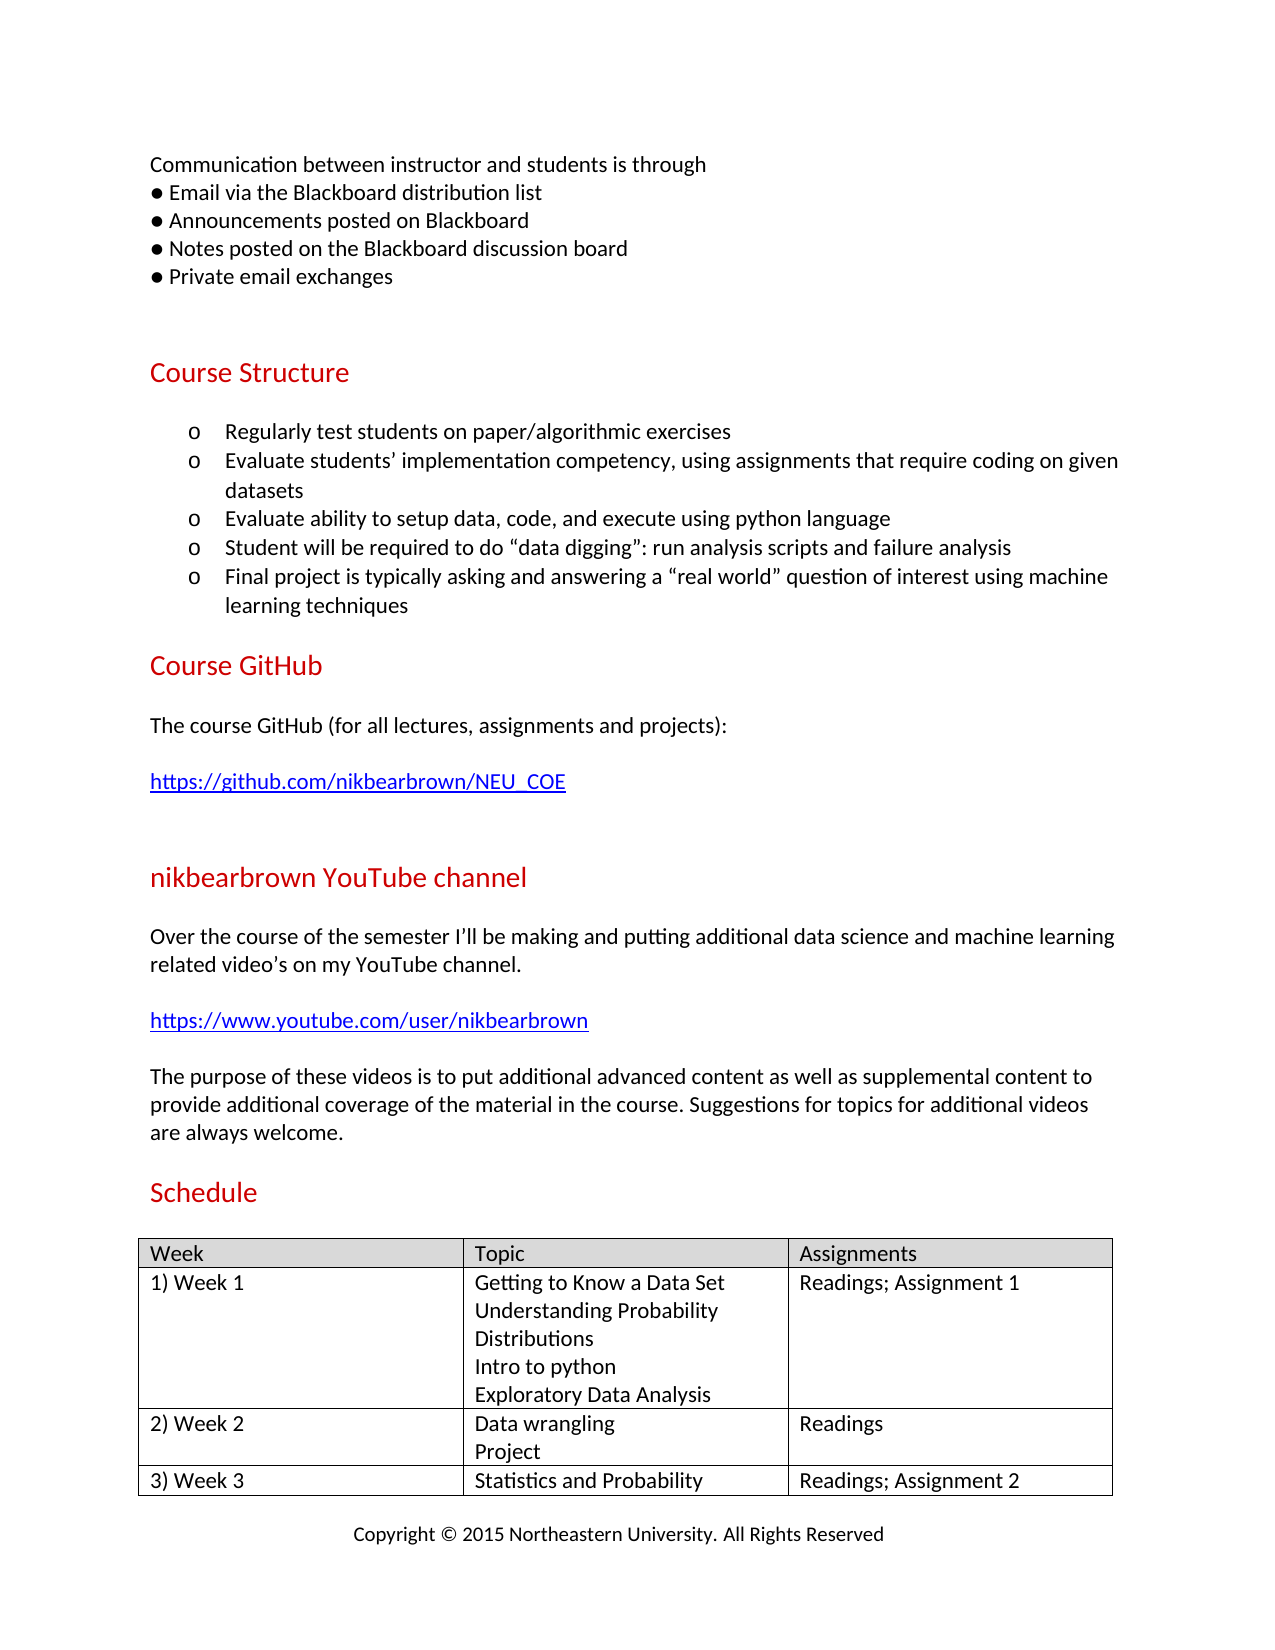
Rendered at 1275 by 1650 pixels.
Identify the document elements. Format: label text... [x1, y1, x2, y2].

text Over the course of the semester I’ll be making and putting additional data science and machine learning related video’s on my YouTube channel. [150, 922, 1125, 978]
text ● Announcements posted on Blackboard [150, 206, 1125, 234]
text Communication between instructor and students is through [150, 150, 1125, 178]
text https://www.youtube.com/user/nikbearbrown [150, 1006, 1125, 1034]
text ● Private email exchanges [150, 262, 1125, 290]
text ● Notes posted on the Blackboard discussion board [150, 234, 1125, 262]
table_cell 3) Week 3 [139, 1466, 463, 1494]
list Student will be required to do “data digging”: run analysis scripts and failure analysis [187, 533, 1125, 562]
table_cell Statistics and Probability [464, 1466, 788, 1494]
table_cell 2) Week 2 [139, 1409, 463, 1465]
table_cell Getting to Know a Data Set Understanding Probability Distributions Intro to python Exploratory Data Analysis [464, 1268, 788, 1408]
list Final project is typically asking and answering a “real world” question of interest using machine learning techniques [187, 562, 1125, 619]
text Schedule [150, 1174, 1125, 1210]
table_cell Data wrangling Project [464, 1409, 788, 1465]
text Course GitHub [150, 647, 1125, 683]
table_cell Readings; Assignment 2 [789, 1466, 1112, 1494]
list Regularly test students on paper/algorithmic exercises [187, 417, 1125, 447]
table_header Week [139, 1239, 463, 1267]
text ● Email via the Blackboard distribution list [150, 178, 1125, 206]
table_cell Readings; Assignment 1 [789, 1268, 1112, 1408]
table_header Assignments [789, 1239, 1112, 1267]
table_header Topic [464, 1239, 788, 1267]
text The purpose of these videos is to put additional advanced content as well as supplemental content to provide additional coverage of the material in the course. Suggestions for topics for additional videos are always welcome. [150, 1062, 1125, 1146]
text Course Structure [150, 354, 1125, 389]
table_cell 1) Week 1 [139, 1268, 463, 1408]
text https://github.com/nikbearbrown/NEU_COE [150, 767, 1125, 795]
table_cell Readings [789, 1409, 1112, 1465]
text nikbearbrown YouTube channel [150, 859, 1125, 894]
text The course GitHub (for all lectures, assignments and projects): [150, 711, 1125, 739]
list Evaluate students’ implementation competency, using assignments that require coding on given datasets [187, 447, 1125, 504]
list Evaluate ability to setup data, code, and execute using python language [187, 504, 1125, 533]
